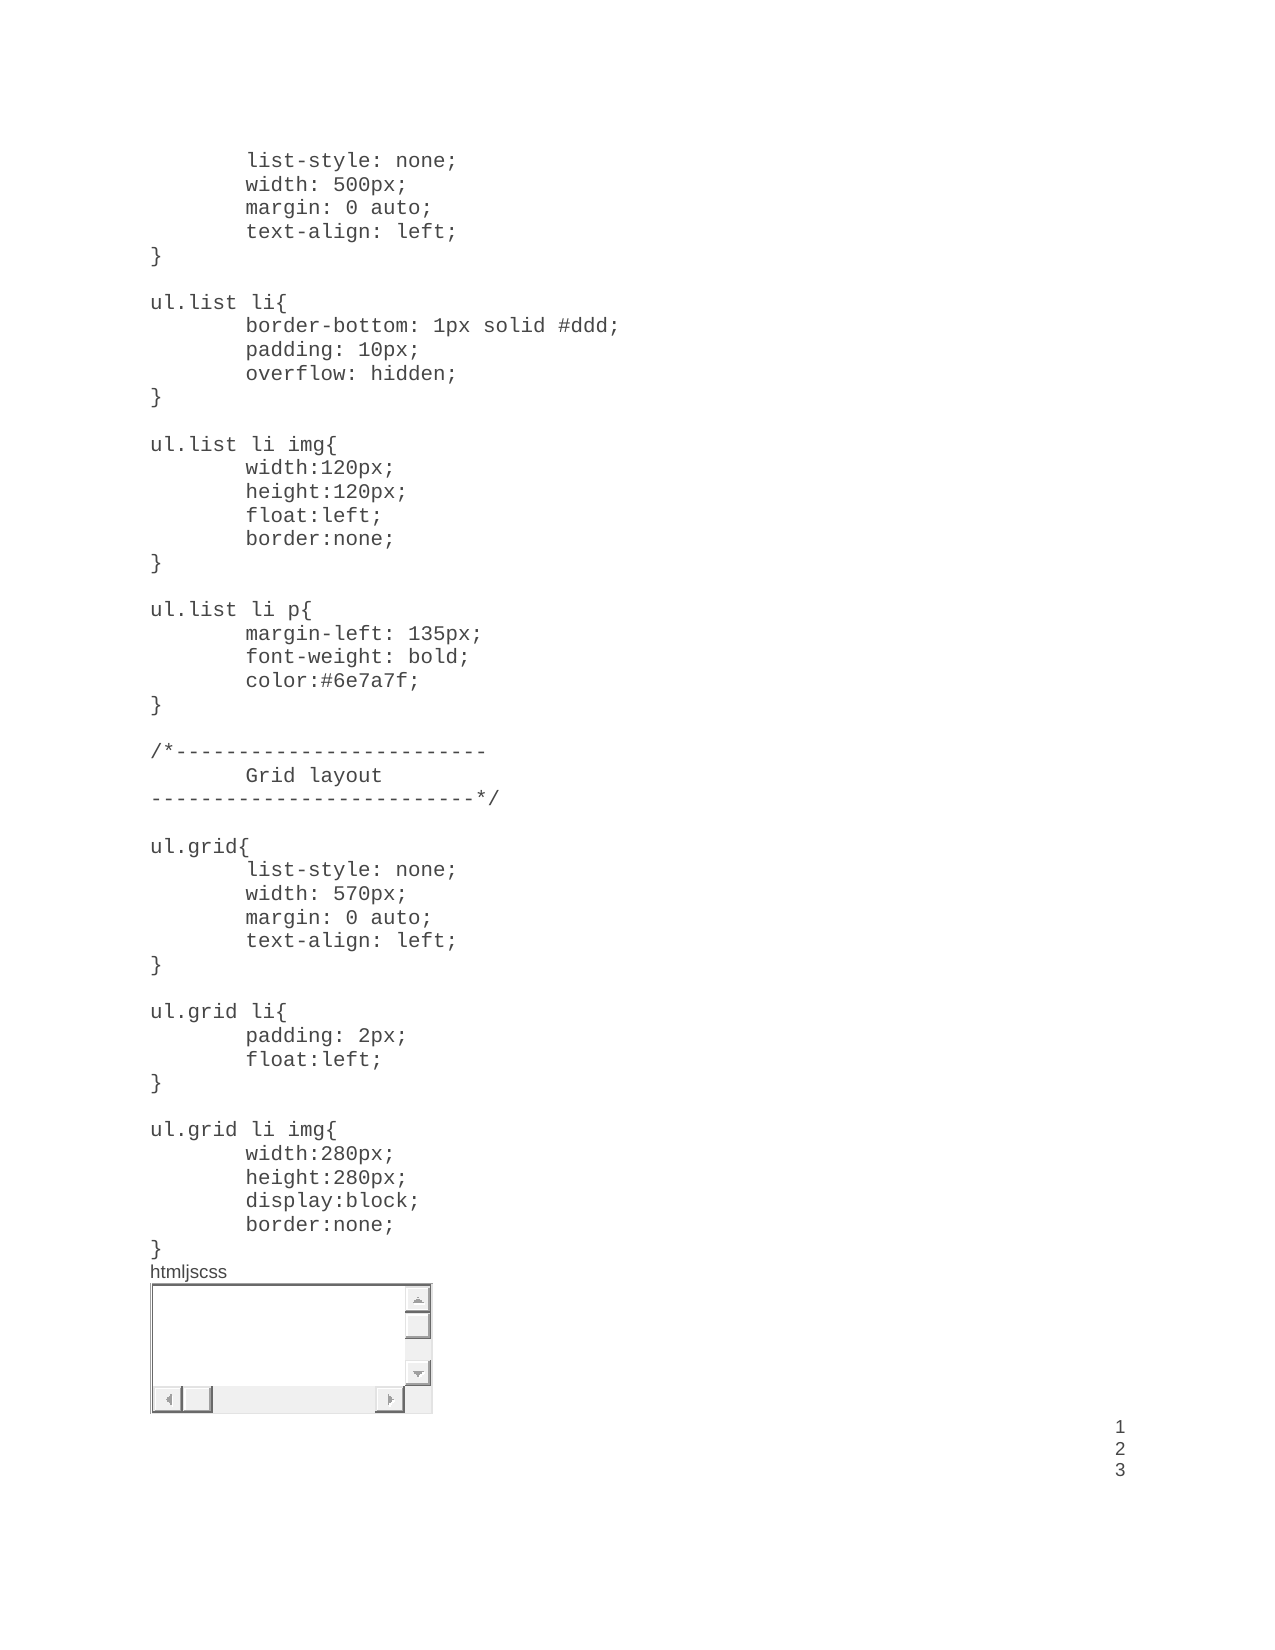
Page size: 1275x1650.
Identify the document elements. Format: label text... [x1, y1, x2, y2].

text padding: 2px; [150, 1025, 1125, 1048]
text float:left; [150, 1048, 1125, 1072]
text width:120px; [150, 457, 1125, 481]
text } [150, 1238, 1125, 1261]
text color:#6e7a7f; [150, 670, 1125, 694]
text list-style: none; [150, 859, 1125, 883]
text 3 [150, 1459, 1125, 1481]
text margin: 0 auto; [150, 197, 1125, 221]
text ul.grid li{ [150, 1001, 1125, 1025]
text ul.list li p{ [150, 599, 1125, 623]
text } [150, 1072, 1125, 1096]
text ul.grid{ [150, 836, 1125, 859]
text 1 [150, 1416, 1125, 1438]
text margin: 0 auto; [150, 907, 1125, 930]
text border:none; [150, 1214, 1125, 1238]
text width: 500px; [150, 174, 1125, 197]
text border:none; [150, 528, 1125, 552]
text } [150, 954, 1125, 978]
text text-align: left; [150, 930, 1125, 954]
text padding: 10px; [150, 339, 1125, 363]
text list-style: none; [150, 150, 1125, 174]
text ul.grid li img{ [150, 1119, 1125, 1143]
text width: 570px; [150, 883, 1125, 907]
text display:block; [150, 1190, 1125, 1214]
text 2 [150, 1438, 1125, 1459]
text } [150, 694, 1125, 717]
text border-bottom: 1px solid #ddd; [150, 316, 1125, 339]
text } [150, 386, 1125, 410]
text htmljscss [150, 1261, 1125, 1283]
text font-weight: bold; [150, 647, 1125, 670]
text height:120px; [150, 481, 1125, 505]
text width:280px; [150, 1143, 1125, 1167]
text /*------------------------- [150, 741, 1125, 765]
text float:left; [150, 505, 1125, 528]
text height:280px; [150, 1167, 1125, 1190]
text overflow: hidden; [150, 363, 1125, 386]
text text-align: left; [150, 221, 1125, 244]
text margin-left: 135px; [150, 623, 1125, 647]
text } [150, 244, 1125, 268]
text } [150, 552, 1125, 576]
text ul.list li img{ [150, 434, 1125, 457]
text --------------------------*/ [150, 788, 1125, 812]
text Grid layout [150, 765, 1125, 788]
text ul.list li{ [150, 292, 1125, 316]
